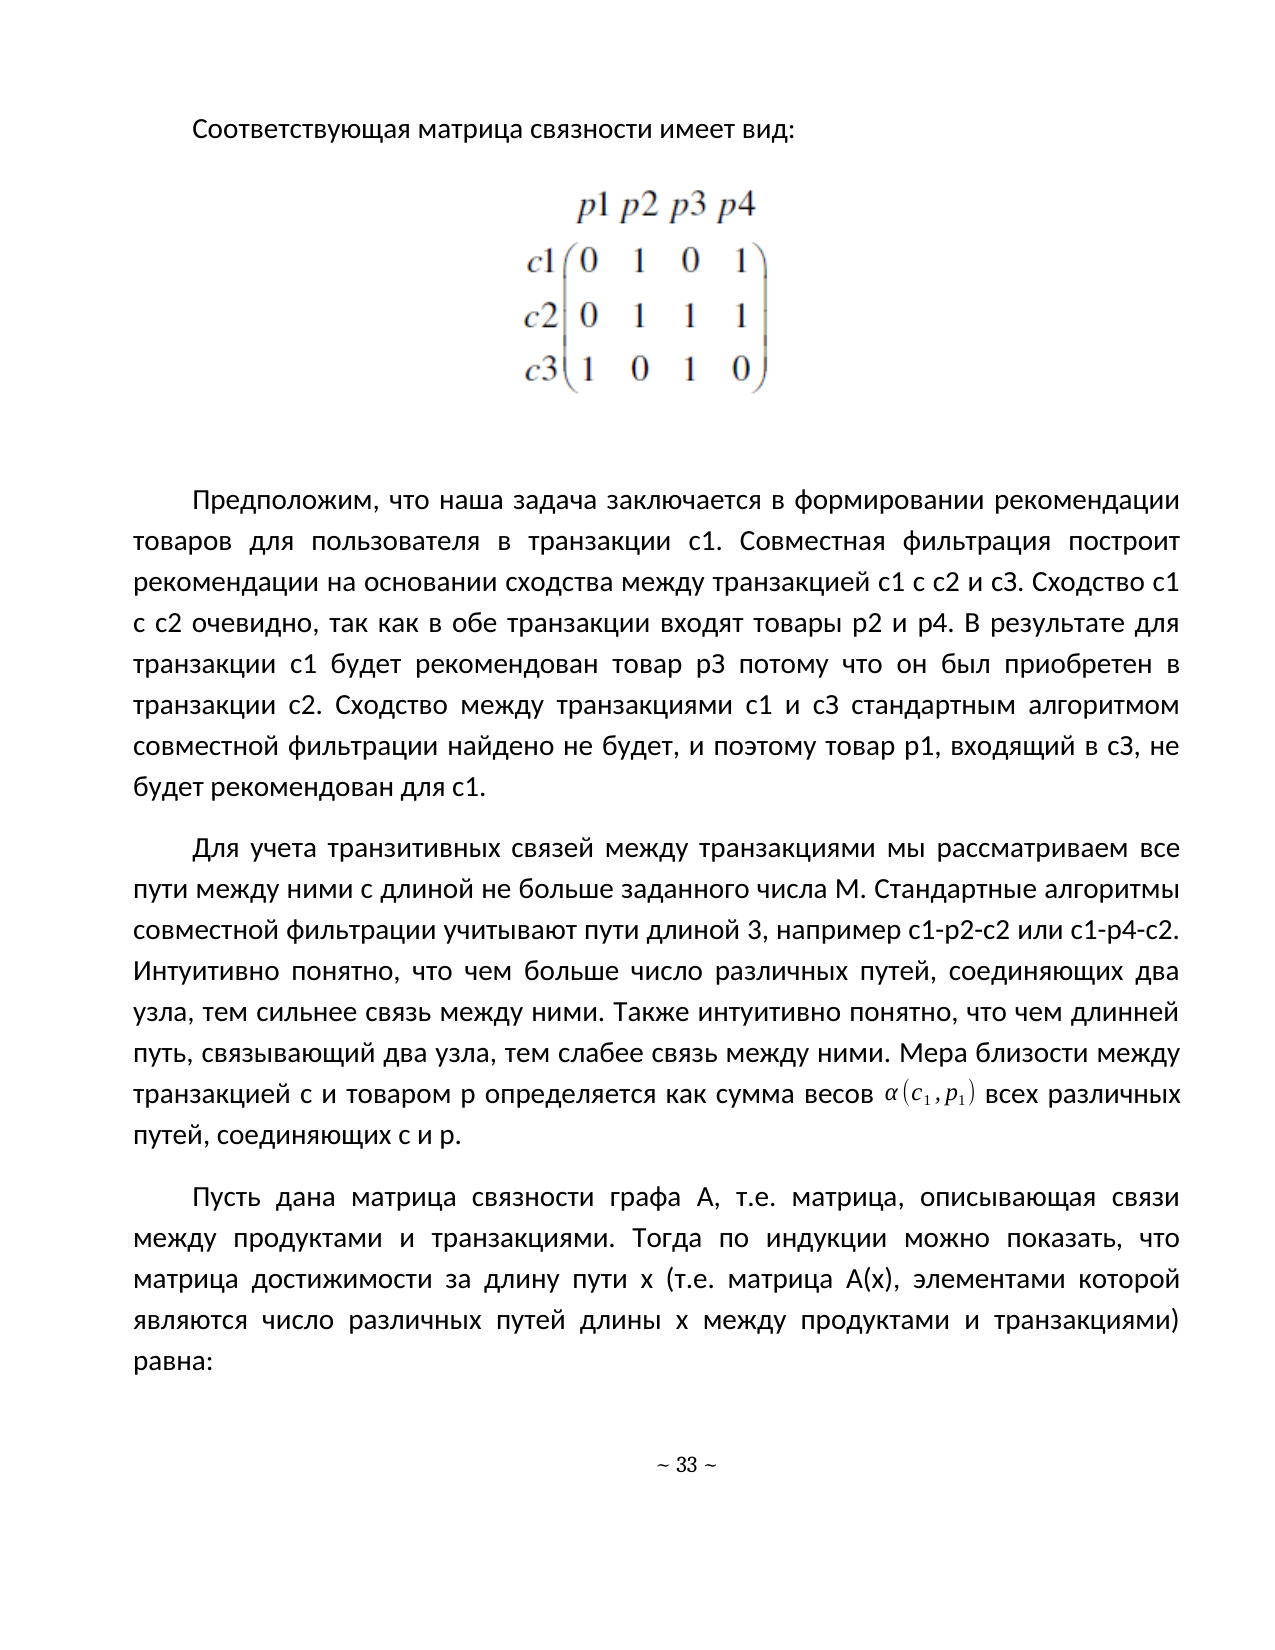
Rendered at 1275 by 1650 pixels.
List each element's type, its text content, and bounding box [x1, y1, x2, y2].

text Соответствующая матрица связности имеет вид: [133, 111, 1181, 146]
text Предположим, что наша задача заключается в формировании рекомендации товаров для пользователя в транзакции c1. Совместная фильтрация построит рекомендации на основании сходства между транзакцией c1 с с2 и сЗ. Сходство c1 с с2 очевидно, так как в обе транзакции входят товары р2 и р4. В результате для транзакции c1 будет рекомендован товар рЗ потому что он был приобретен в транзакции с2. Сходство между транзакциями c1 и сЗ стандартным алгоритмом совместной фильтрации найдено не будет, и поэтому товар p1, входящий в сЗ, не будет рекомендован для c1. [133, 481, 1181, 803]
text Для учета транзитивных связей между транзакциями мы рассматриваем все пути между ними с длиной не больше заданного числа М. Стандартные алгоритмы совместной фильтрации учитывают пути длиной 3, например с1-р2-с2 или с1-р4-с2. Интуитивно понятно, что чем больше число различных путей, соединяющих два узла, тем сильнее связь между ними. Также интуитивно понятно, что чем длинней путь, связывающий два узла, тем слабее связь между ними. Мера близости между транзакцией с и товаром р определяется как сумма весов всех различных путей, соединяющих с и р. [133, 829, 1181, 1152]
text Пусть дана матрица связности графа А, т.е. матрица, описывающая связи между продуктами и транзакциями. Тогда по индукции можно показать, что матрица достижимости за длину пути х (т.е. матрица А(х), элементами которой являются число различных путей длины х между продуктами и транзакциями) равна: [133, 1178, 1181, 1377]
picture [501, 179, 808, 422]
